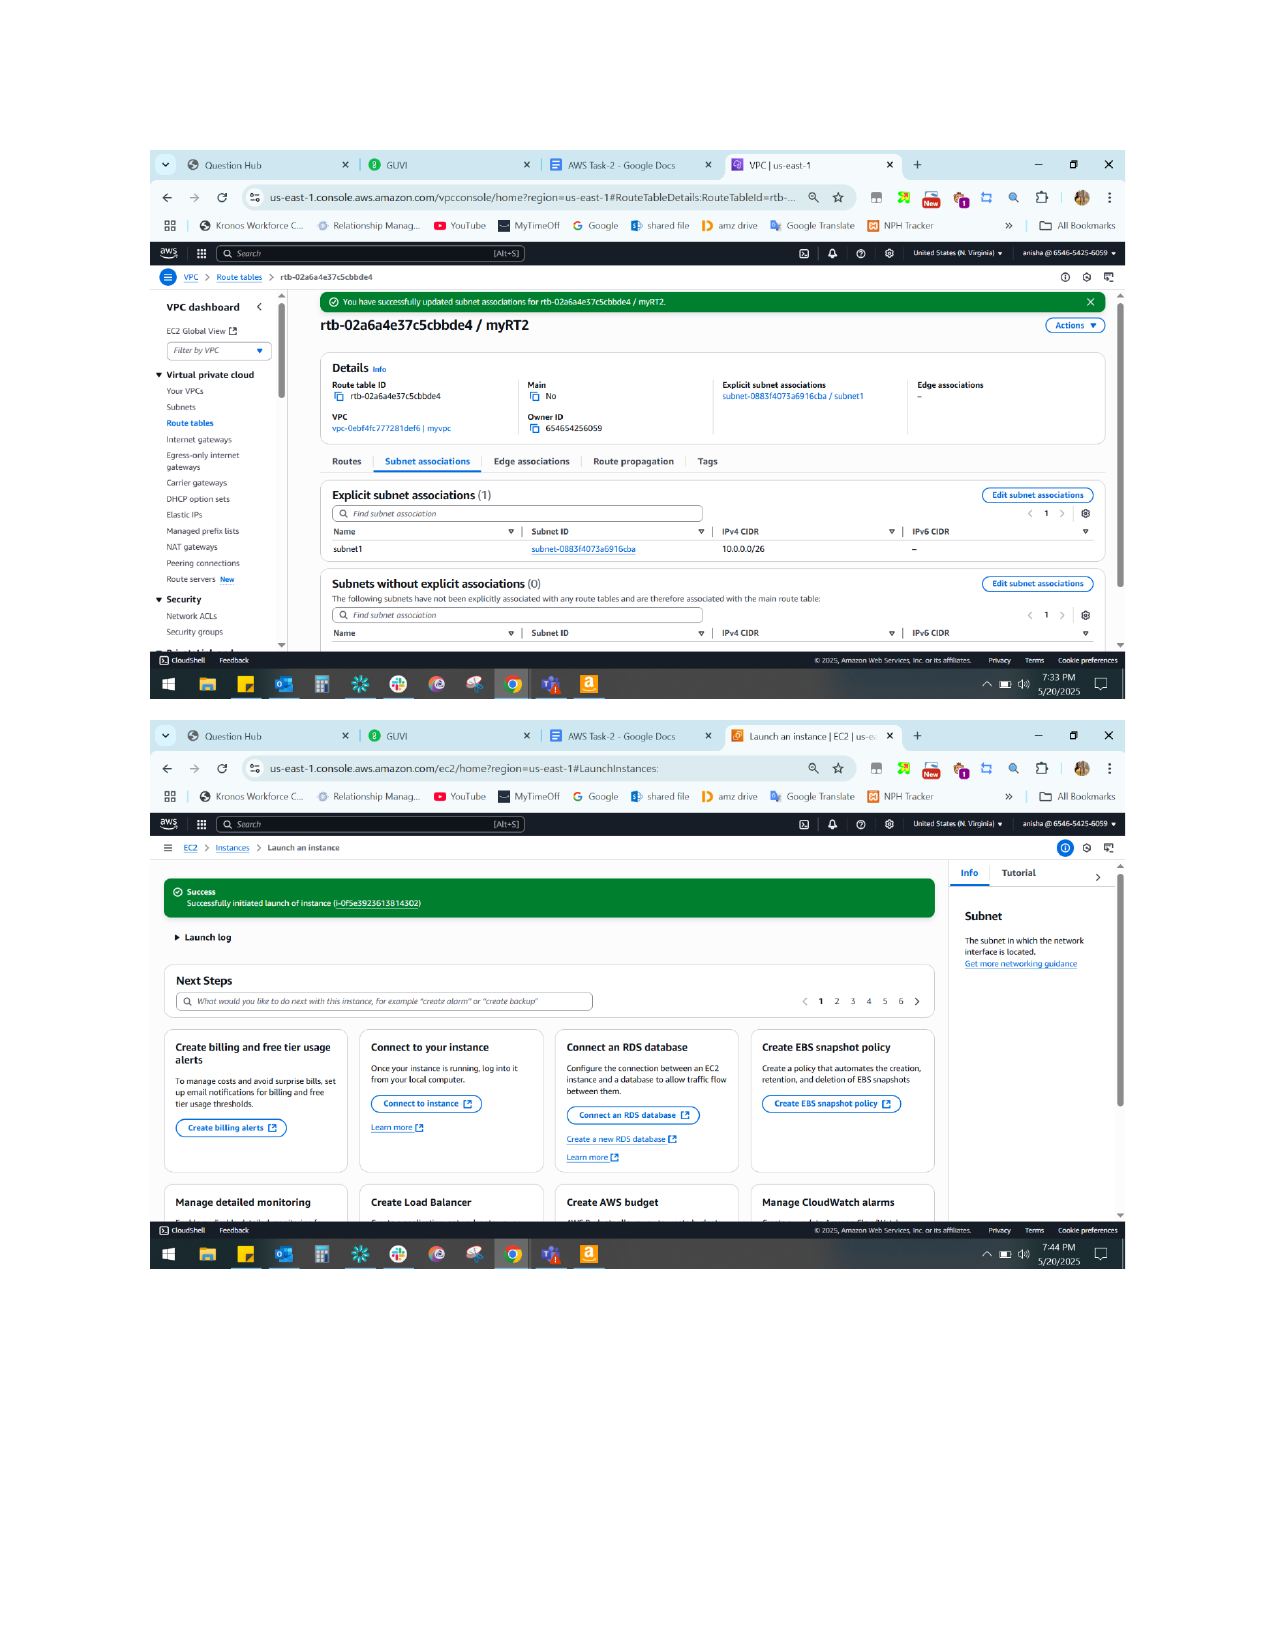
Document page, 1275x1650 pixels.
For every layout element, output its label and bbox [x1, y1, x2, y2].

picture [150, 150, 1125, 699]
picture [150, 720, 1125, 1269]
